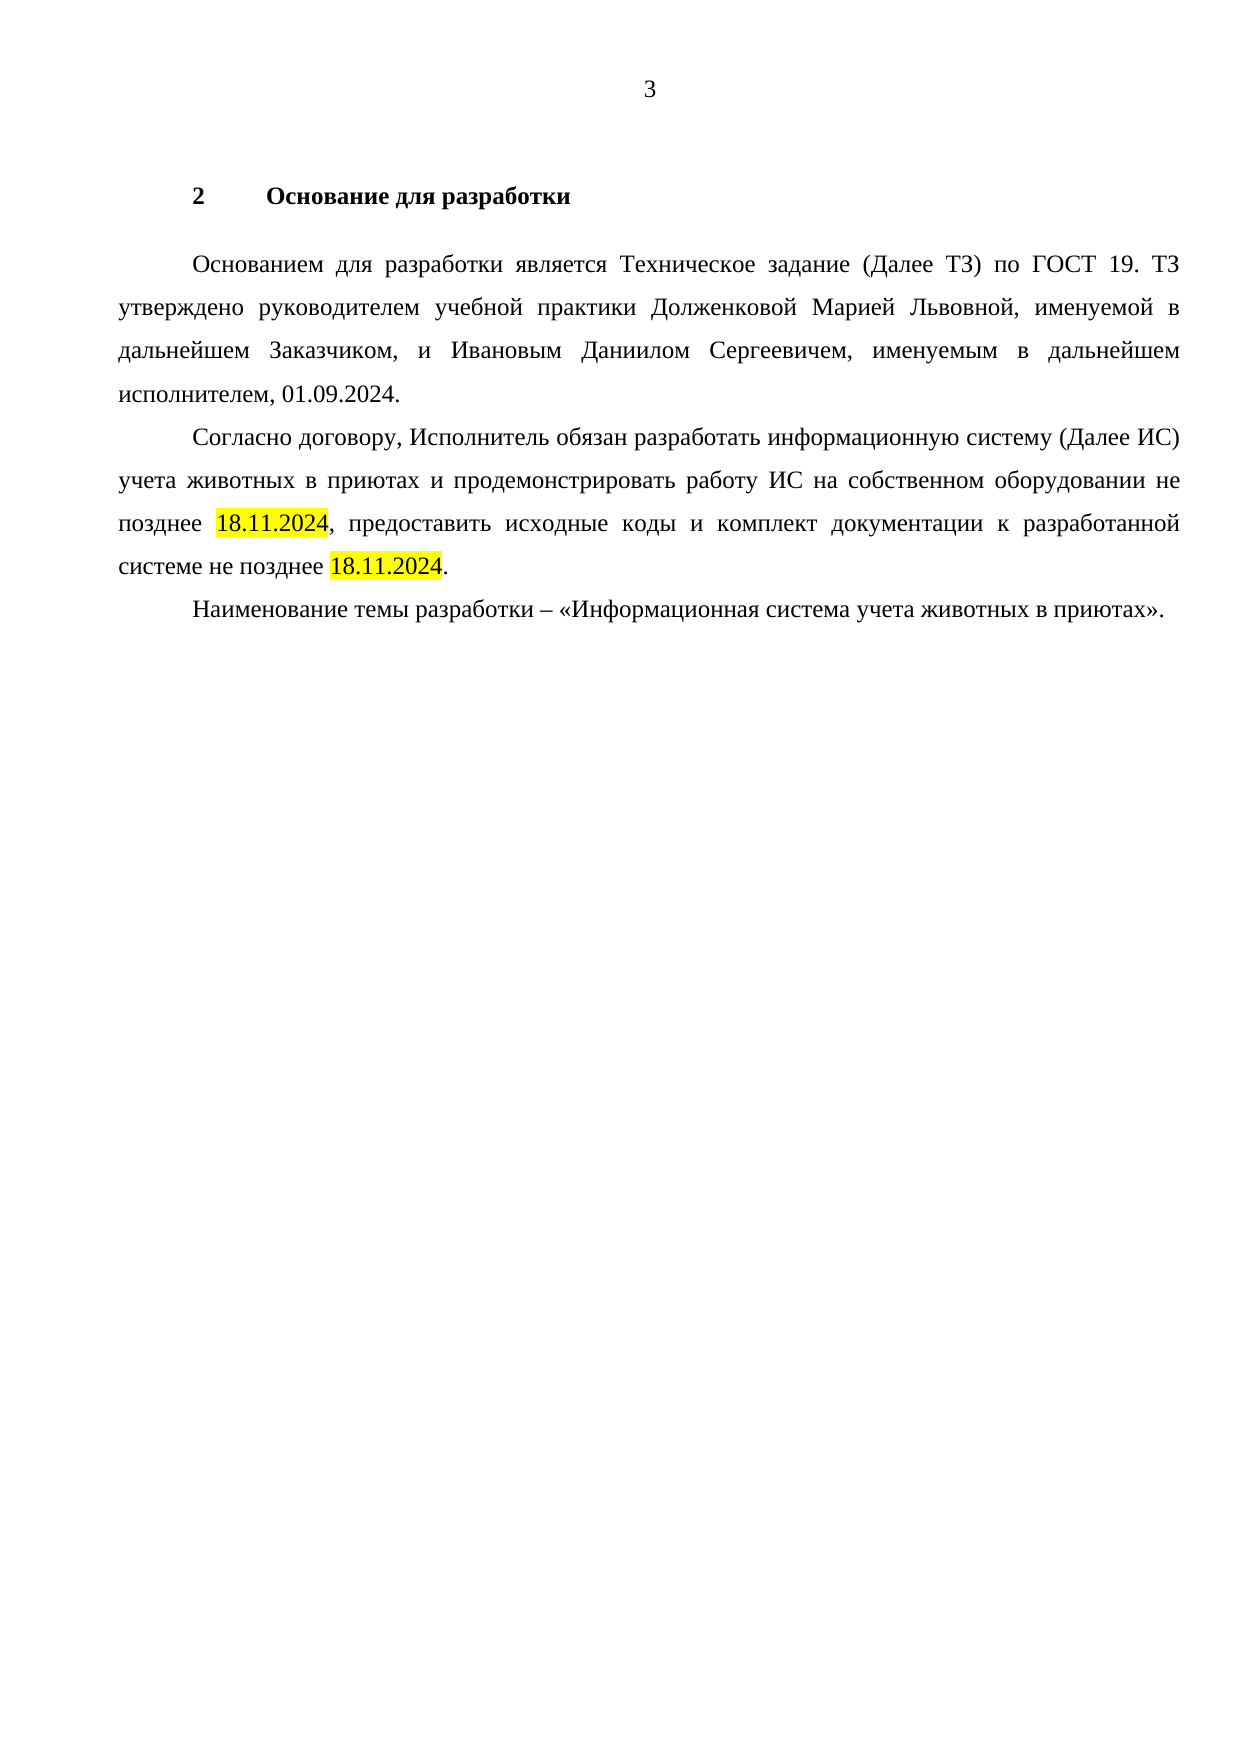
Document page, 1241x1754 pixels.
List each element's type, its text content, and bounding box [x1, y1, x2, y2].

text Основанием для разработки является Техническое задание (Далее ТЗ) по ГОСТ 19. ТЗ утверждено руководителем учебной практики Долженковой Марией Львовной, именуемой в дальнейшем Заказчиком, и Ивановым Даниилом Сергеевичем, именуемым в дальнейшем исполнителем, 01.09.2024. [118, 249, 1181, 407]
text Согласно договору, Исполнитель обязан разработать информационную систему (Далее ИС) учета животных в приютах и продемонстрировать работу ИС на собственном оборудовании не позднее 18.11.2024, предоставить исходные коды и комплект документации к разработанной системе не позднее 18.11.2024. [118, 422, 1181, 580]
subtitle Основание для разработки [118, 181, 1181, 210]
text Наименование темы разработки – «Информационная система учета животных в приютах». [118, 594, 1181, 623]
